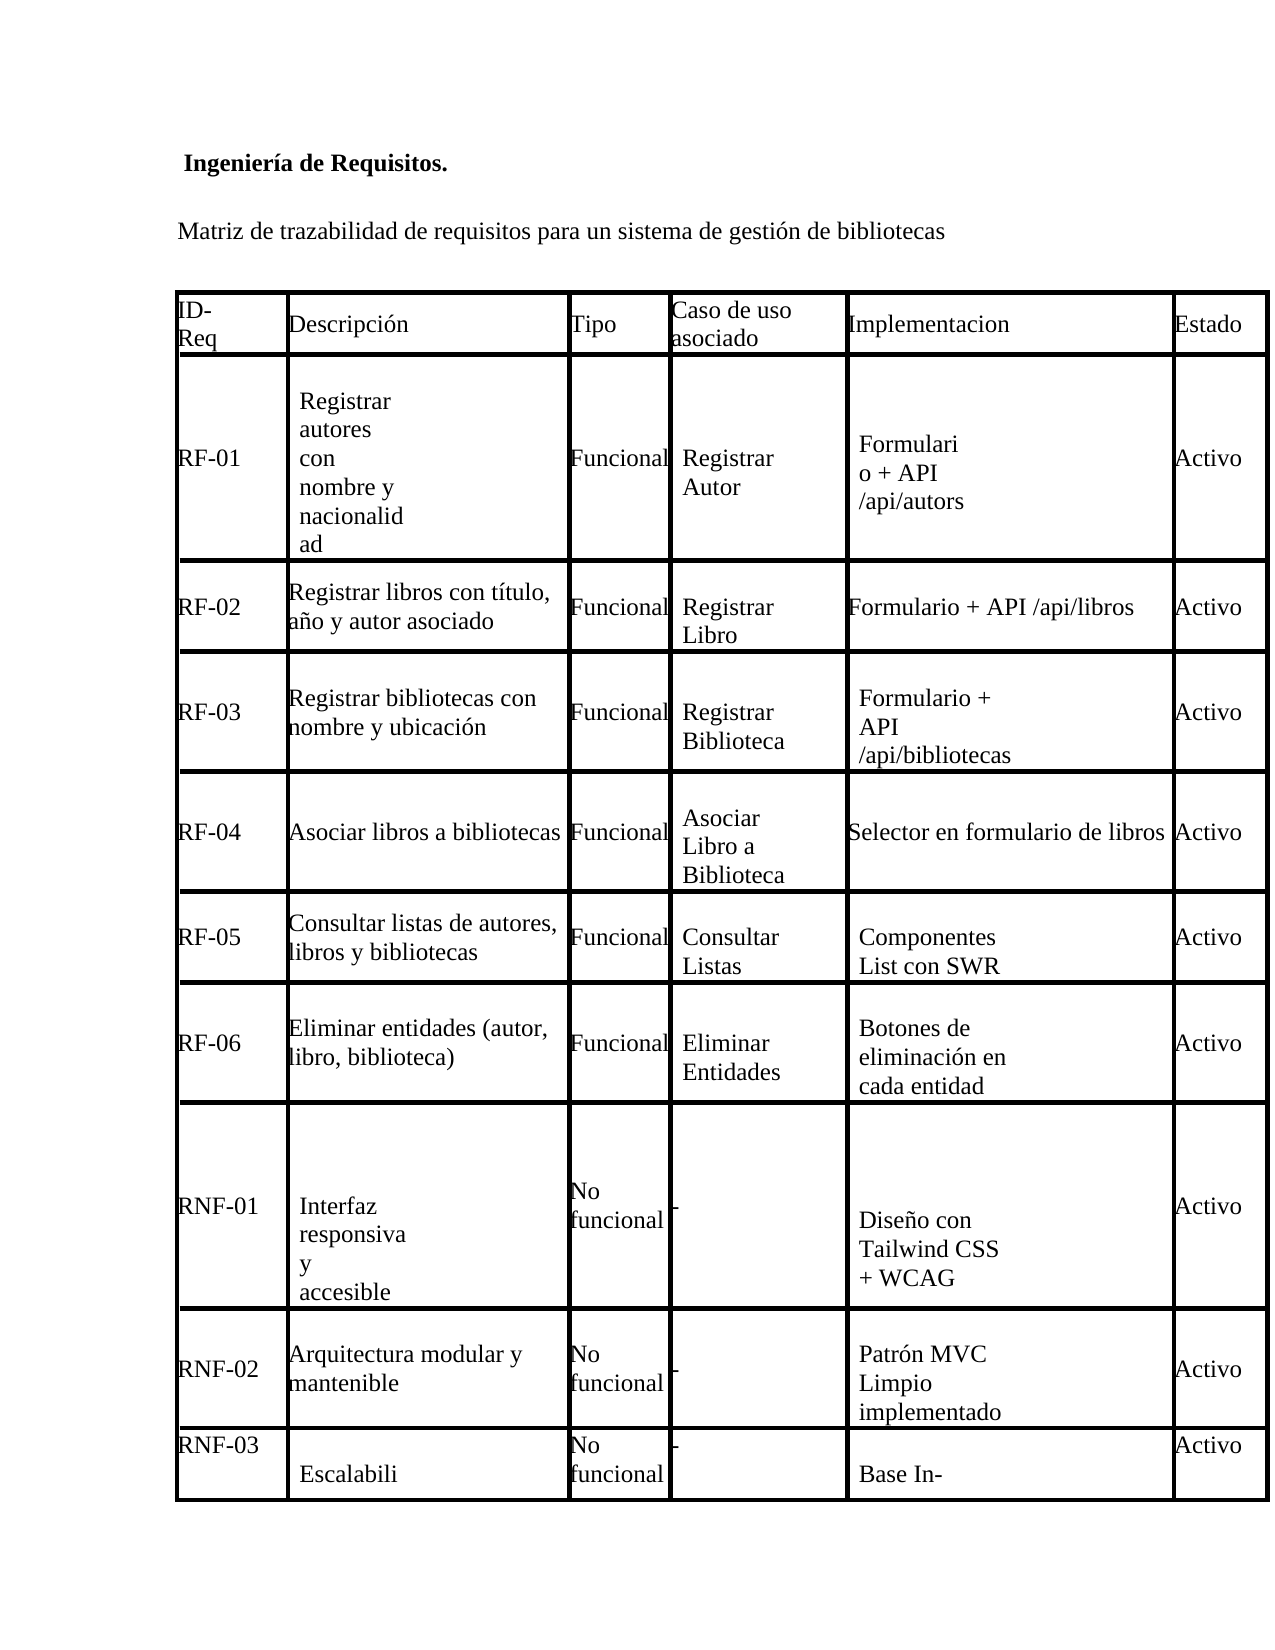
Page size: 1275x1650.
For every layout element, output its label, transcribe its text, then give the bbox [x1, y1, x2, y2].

table_cell No funcional [572, 1430, 668, 1498]
table_cell [850, 1311, 1172, 1426]
table_cell RNF-02 [179, 1307, 286, 1426]
table_header Descripción [290, 295, 567, 352]
table_cell Arquitectura modular y mantenible [290, 1311, 567, 1426]
table_cell - [673, 1430, 845, 1498]
table_cell Funcional [572, 894, 668, 980]
table_cell [673, 357, 845, 558]
table_cell [290, 1430, 567, 1498]
table_cell - [673, 1105, 845, 1306]
table_cell [850, 894, 1172, 980]
table_cell Funcional [572, 985, 668, 1100]
table_cell Formulario + API /api/libros [850, 563, 1172, 649]
table_cell [850, 985, 1172, 1100]
table_cell No funcional [572, 1311, 668, 1426]
table_cell [290, 357, 567, 558]
table_header Caso de uso asociado [673, 295, 845, 352]
table_cell [850, 1430, 1172, 1498]
table_cell [290, 1105, 567, 1306]
table_cell Activo [1176, 774, 1265, 889]
table_cell Funcional [572, 563, 668, 649]
table_cell Activo [1176, 1430, 1265, 1498]
table_cell Activo [1176, 1311, 1265, 1426]
table_cell RF-06 [179, 981, 286, 1100]
table_cell [673, 654, 845, 769]
table_cell RF-02 [179, 559, 286, 649]
table_cell Asociar libros a bibliotecas [290, 774, 567, 889]
table_header Implementacion [850, 295, 1172, 352]
table_cell Consultar listas de autores, libros y bibliotecas [290, 894, 567, 980]
table_cell Activo [1176, 563, 1265, 649]
table_cell Activo [1176, 894, 1265, 980]
table_cell RNF-03 [179, 1427, 286, 1498]
table_cell Eliminar entidades (autor, libro, biblioteca) [290, 985, 567, 1100]
table_cell Activo [1176, 357, 1265, 558]
table_cell Funcional [572, 654, 668, 769]
table_cell [850, 654, 1172, 769]
table_cell Registrar bibliotecas con nombre y ubicación [290, 654, 567, 769]
table_cell [850, 1105, 1172, 1306]
table_cell RF-03 [179, 650, 286, 769]
table_cell [850, 357, 1172, 558]
table_cell [673, 894, 845, 980]
table_cell RF-01 [179, 353, 286, 558]
table_cell No funcional [572, 1105, 668, 1306]
table_cell Funcional [572, 357, 668, 558]
subtitle Matriz de trazabilidad de requisitos para un sistema de gestión de bibliotecas [177, 216, 1098, 244]
table_cell RNF-01 [179, 1101, 286, 1306]
table_cell [673, 563, 845, 649]
table_cell Activo [1176, 654, 1265, 769]
table_cell Funcional [572, 774, 668, 889]
table_cell RF-04 [179, 770, 286, 889]
table_cell - [673, 1311, 845, 1426]
table_cell [673, 774, 845, 889]
table_header ID- Req [179, 295, 286, 352]
subtitle Ingeniería de Requisitos. [177, 148, 1098, 176]
table_cell Activo [1176, 1105, 1265, 1306]
table_cell Activo [1176, 985, 1265, 1100]
table_cell Selector en formulario de libros [850, 774, 1172, 889]
table_header Tipo [572, 295, 668, 352]
table_header Estado [1176, 295, 1265, 352]
table_cell RF-05 [179, 890, 286, 980]
table_cell Registrar libros con título, año y autor asociado [290, 563, 567, 649]
table_cell [673, 985, 845, 1100]
